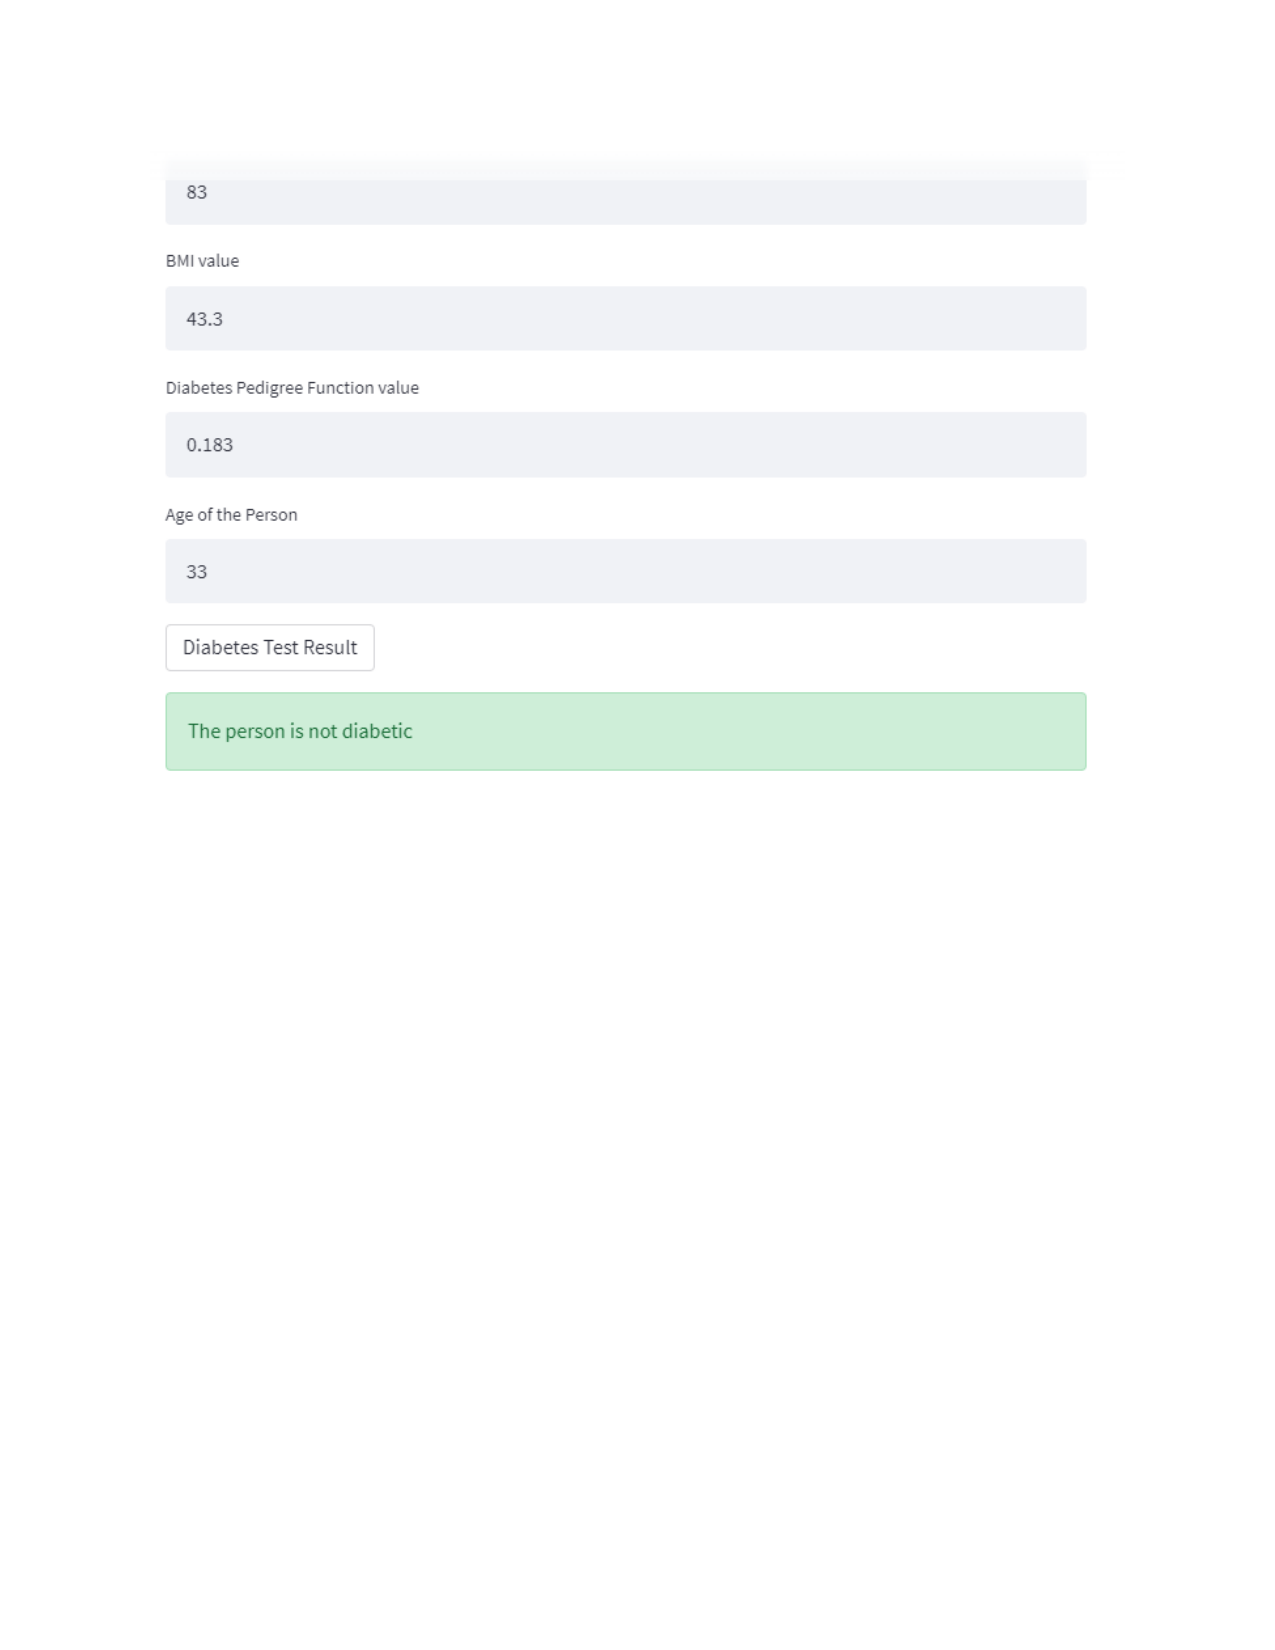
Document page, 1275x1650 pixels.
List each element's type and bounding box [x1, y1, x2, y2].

picture [150, 150, 1125, 822]
